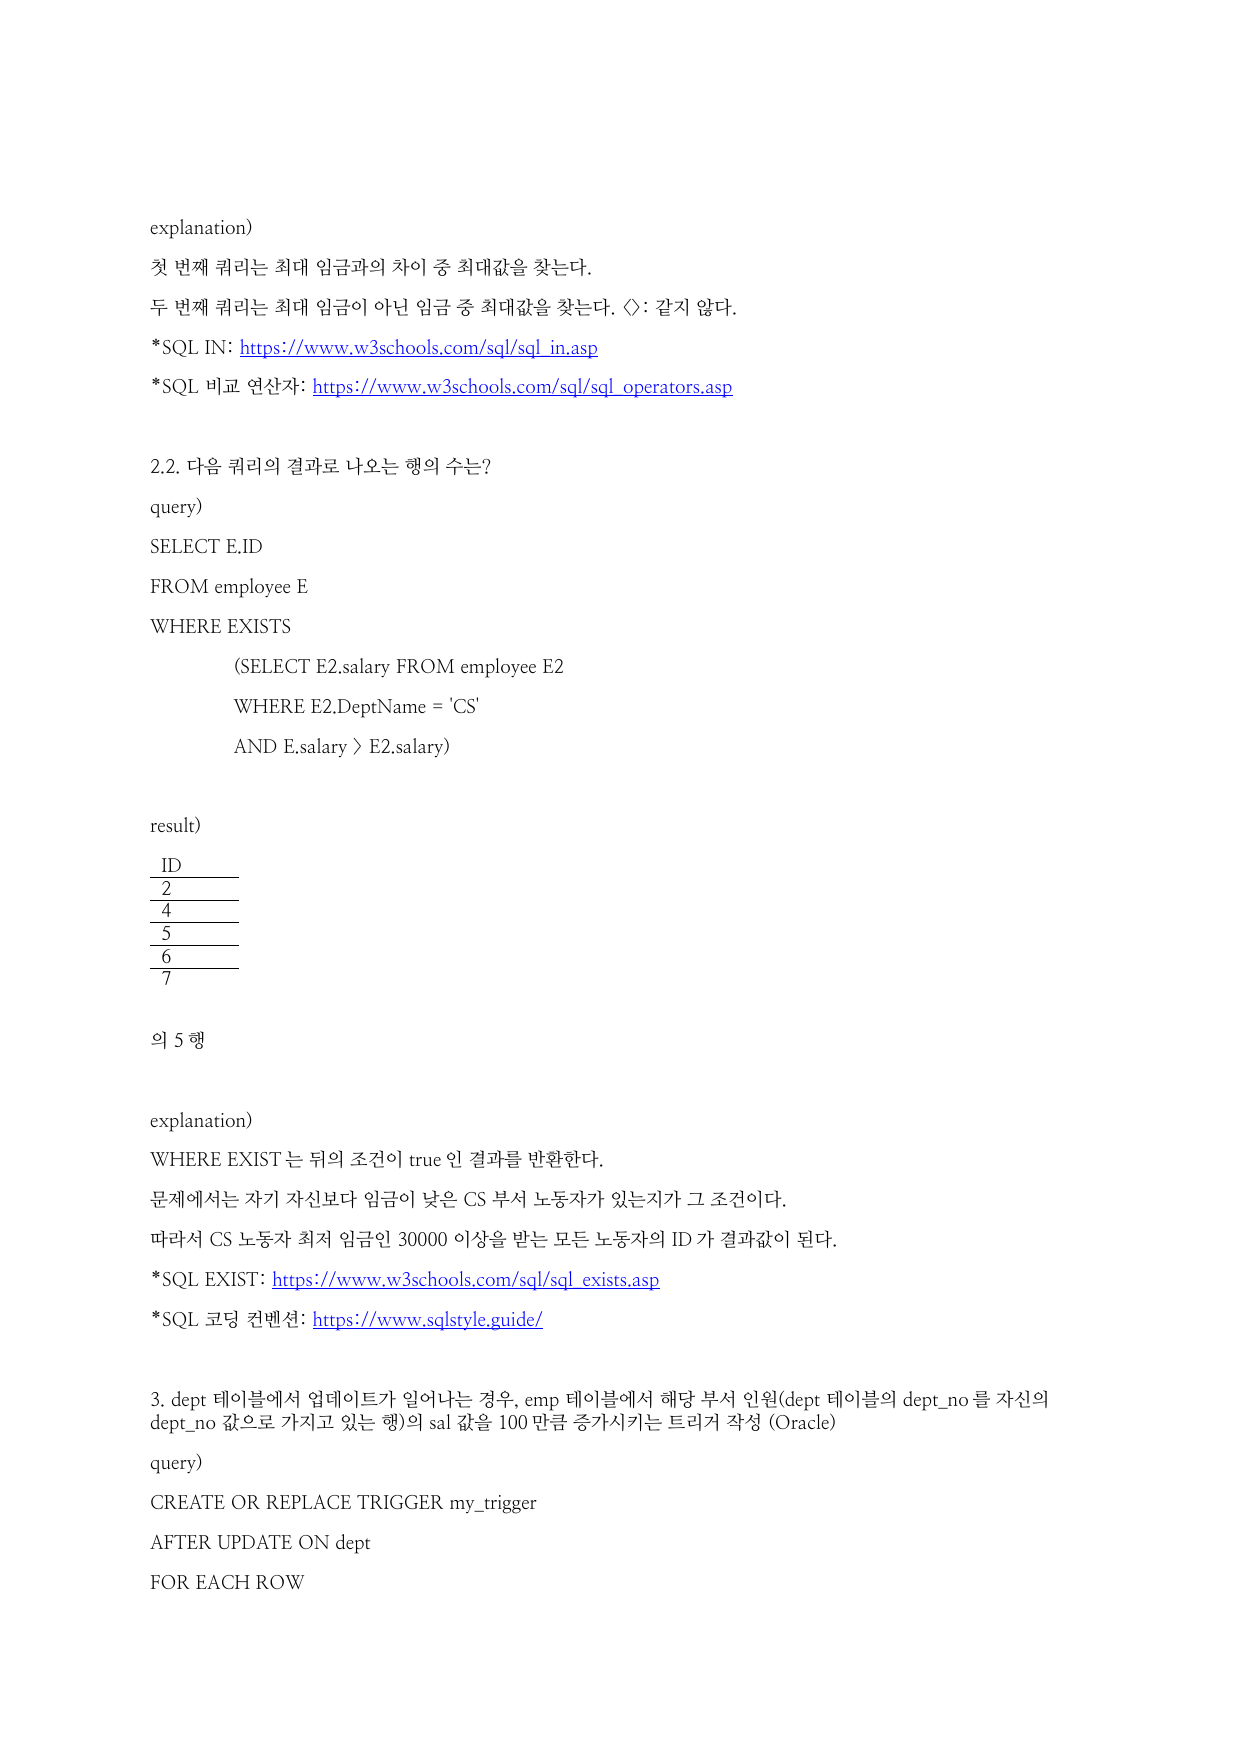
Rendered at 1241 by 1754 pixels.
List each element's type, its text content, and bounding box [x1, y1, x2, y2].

text 첫 번째 쿼리는 최대 임금과의 차이 중 최대값을 찾는다. [150, 257, 1090, 278]
text AND E.salary > E2.salary) [150, 736, 1090, 757]
text explanation) [150, 217, 1090, 239]
table_cell 6 [150, 946, 239, 967]
text 두 번째 쿼리는 최대 임금이 아닌 임금 중 최대값을 찾는다. <>: 같지 않다. [150, 297, 1090, 318]
text 2.2. 다음 쿼리의 결과로 나오는 행의 수는? [150, 456, 1090, 478]
text 문제에서는 자기 자신보다 임금이 낮은 CS 부서 노동자가 있는지가 그 조건이다. [150, 1189, 1090, 1211]
text WHERE E2.DeptName = 'CS' [150, 696, 1090, 717]
text *SQL EXIST: https://www.w3schools.com/sql/sql_exists.asp [150, 1269, 1090, 1291]
table_cell 7 [150, 969, 239, 990]
table_cell 2 [150, 878, 239, 899]
text FROM employee E [150, 576, 1090, 598]
text SELECT E.ID [150, 536, 1090, 558]
table_cell 4 [150, 901, 239, 922]
text AFTER UPDATE ON dept [150, 1532, 1090, 1553]
text WHERE EXIST는 뒤의 조건이 true인 결과를 반환한다. [150, 1149, 1090, 1171]
text FOR EACH ROW [150, 1572, 1090, 1593]
text *SQL 코딩 컨벤션: https://www.sqlstyle.guide/ [150, 1309, 1090, 1331]
text query) [150, 1452, 1090, 1474]
table_header ID [150, 855, 239, 877]
text *SQL IN: https://www.w3schools.com/sql/sql_in.asp [150, 337, 1090, 358]
table_cell 5 [150, 923, 239, 945]
text *SQL 비교 연산자: https://www.w3schools.com/sql/sql_operators.asp [150, 377, 1090, 398]
text 3. dept 테이블에서 업데이트가 일어나는 경우, emp 테이블에서 해당 부서 인원(dept 테이블의 dept_no를 자신의 dept_no 값으로 가지고 있는 행)의 sal 값을 100만큼 증가시키는 트리거 작성 (Oracle) [150, 1389, 1090, 1434]
text 따라서 CS 노동자 최저 임금인 30000 이상을 받는 모든 노동자의 ID가 결과값이 된다. [150, 1229, 1090, 1251]
text query) [150, 496, 1090, 518]
text CREATE OR REPLACE TRIGGER my_trigger [150, 1492, 1090, 1513]
text WHERE EXISTS [150, 616, 1090, 638]
text explanation) [150, 1110, 1090, 1131]
text 의 5행 [150, 1030, 1090, 1051]
text (SELECT E2.salary FROM employee E2 [150, 656, 1090, 677]
text result) [150, 816, 1090, 837]
